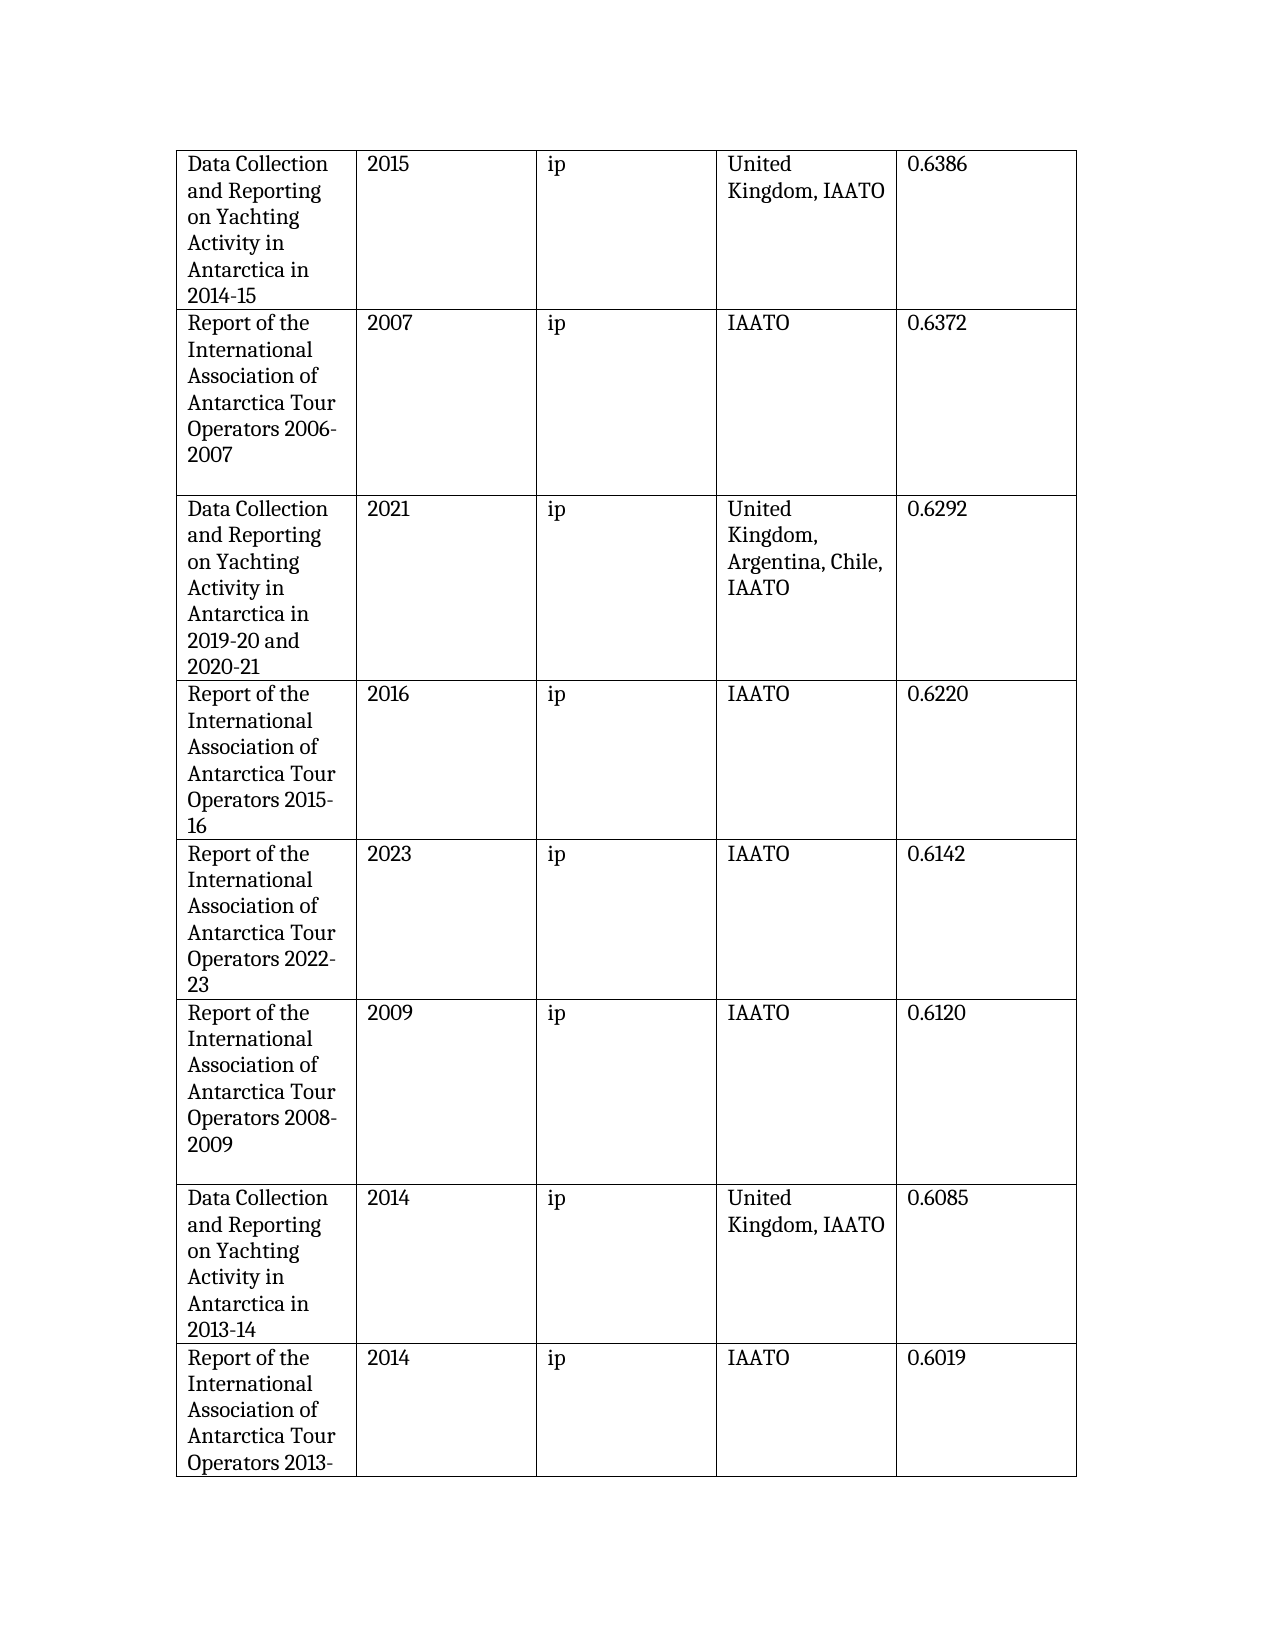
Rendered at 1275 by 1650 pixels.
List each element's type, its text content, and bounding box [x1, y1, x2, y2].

table_cell ip [537, 151, 716, 309]
table_cell ip [537, 1000, 716, 1184]
table_cell IAATO [717, 1344, 896, 1476]
table_cell 0.6372 [897, 310, 1076, 495]
table_cell IAATO [717, 840, 896, 998]
table_cell 0.6085 [897, 1185, 1076, 1343]
table_cell 2021 [357, 496, 536, 680]
table_cell 0.6142 [897, 840, 1076, 998]
table_cell United Kingdom, IAATO [717, 151, 896, 309]
table_cell 0.6292 [897, 496, 1076, 680]
table_cell 2007 [357, 310, 536, 495]
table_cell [177, 1344, 356, 1476]
table_cell ip [537, 1344, 716, 1476]
table_cell Report of the International Association of Antarctica Tour Operators 2006-2007 [177, 310, 356, 495]
table_cell Report of the International Association of Antarctica Tour Operators 2015-16 [177, 681, 356, 839]
table_cell IAATO [717, 681, 896, 839]
table_cell Data Collection and Reporting on Yachting Activity in Antarctica in 2019-20 and 2020-21 [177, 496, 356, 680]
table_cell 2016 [357, 681, 536, 839]
table_cell 2014 [357, 1344, 536, 1476]
table_cell ip [537, 496, 716, 680]
table_cell 0.6019 [897, 1344, 1076, 1476]
table_cell ip [537, 310, 716, 495]
table_cell 2014 [357, 1185, 536, 1343]
table_cell 0.6220 [897, 681, 1076, 839]
table_cell ip [537, 1185, 716, 1343]
table_cell Data Collection and Reporting on Yachting Activity in Antarctica in 2014-15 [177, 151, 356, 309]
table_cell 2023 [357, 840, 536, 998]
table_cell ip [537, 681, 716, 839]
table_cell 2009 [357, 1000, 536, 1184]
table_cell United Kingdom, Argentina, Chile, IAATO [717, 496, 896, 680]
table_cell IAATO [717, 1000, 896, 1184]
table_cell Report of the International Association of Antarctica Tour Operators 2022-23 [177, 840, 356, 998]
table_cell IAATO [717, 310, 896, 495]
table_cell Report of the International Association of Antarctica Tour Operators 2008-2009 [177, 1000, 356, 1184]
table_cell ip [537, 840, 716, 998]
table_cell Data Collection and Reporting on Yachting Activity in Antarctica in 2013-14 [177, 1185, 356, 1343]
table_cell 2015 [357, 151, 536, 309]
table_cell 0.6120 [897, 1000, 1076, 1184]
table_cell United Kingdom, IAATO [717, 1185, 896, 1343]
table_cell 0.6386 [897, 151, 1076, 309]
